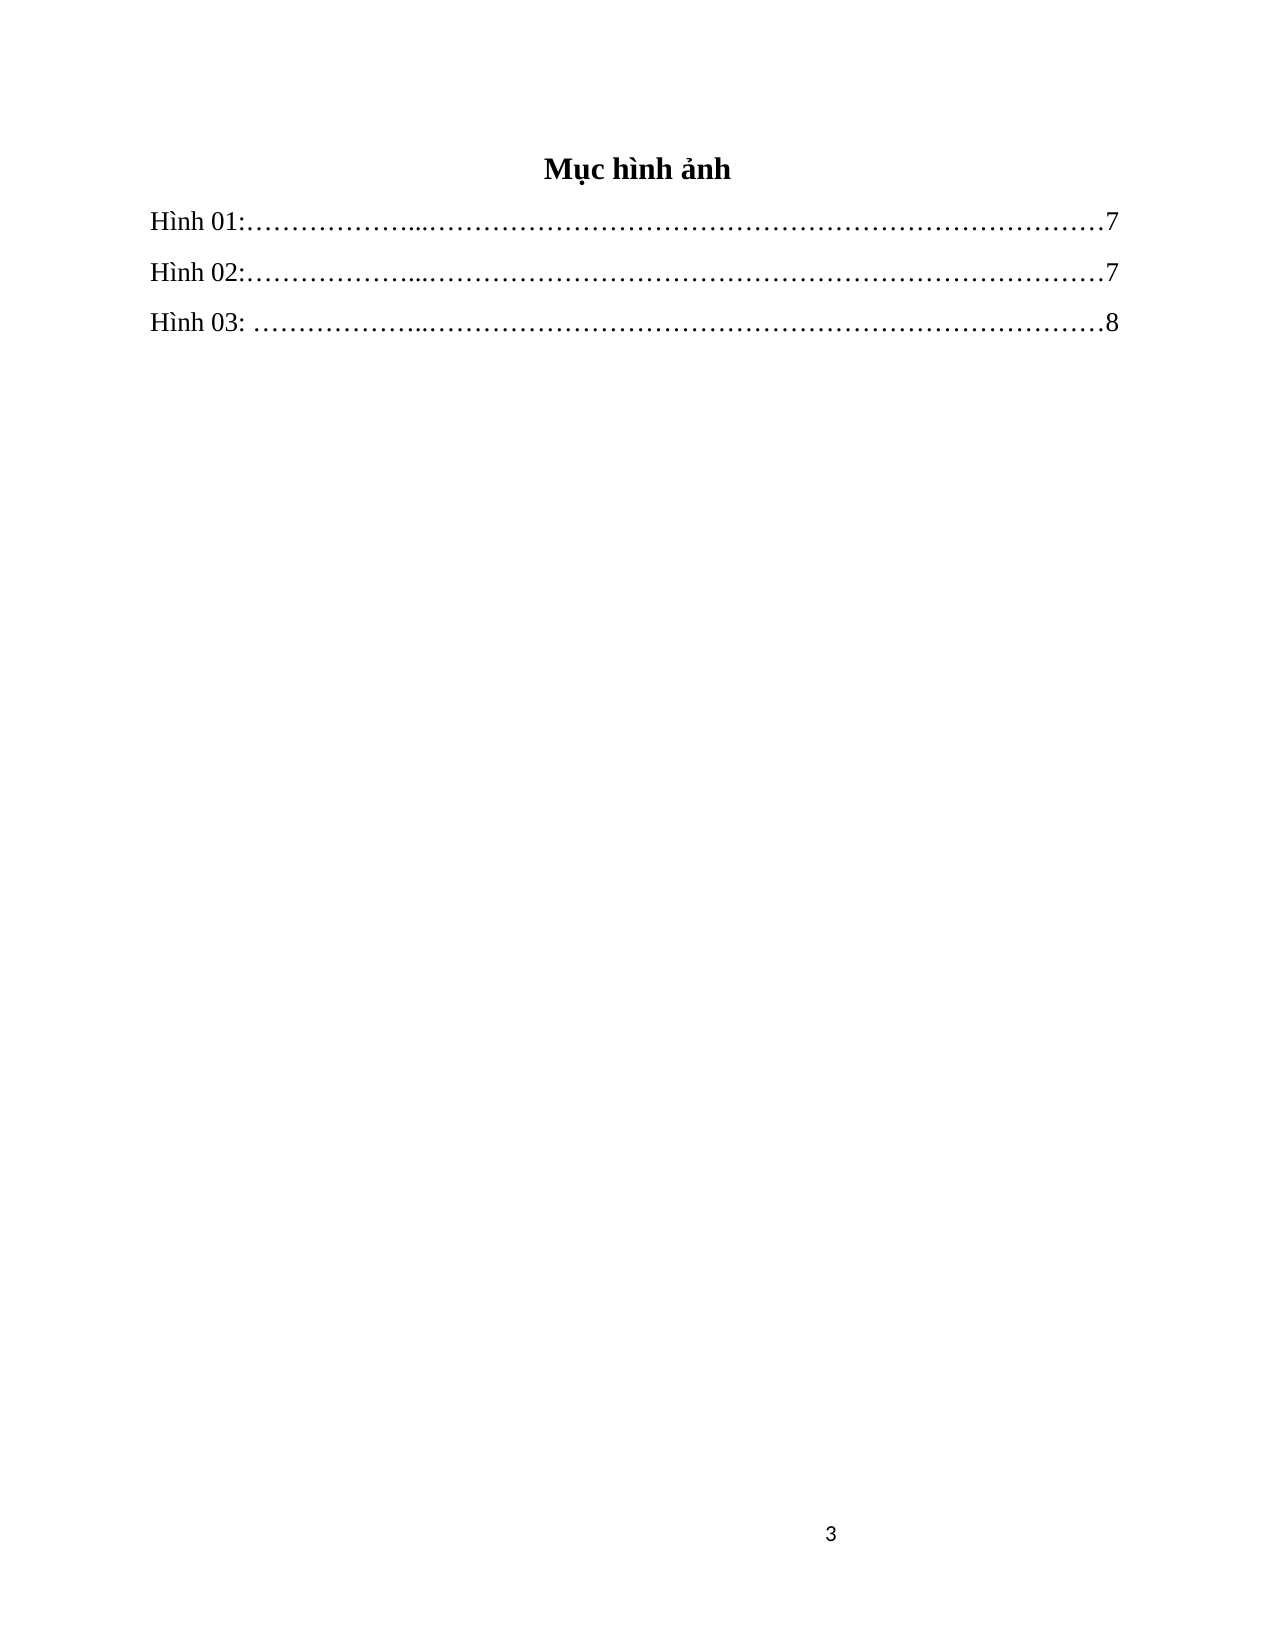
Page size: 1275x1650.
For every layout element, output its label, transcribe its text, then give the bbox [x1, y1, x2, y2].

text Hình 03: ………………..…………………………………………………………………8 [150, 306, 1125, 337]
text Hình 02:………………...…………………………………………………………………7 [150, 256, 1125, 287]
text Mục hình ảnh [150, 150, 1125, 186]
text Hình 01:………………...…………………………………………………………………7 [150, 205, 1125, 237]
